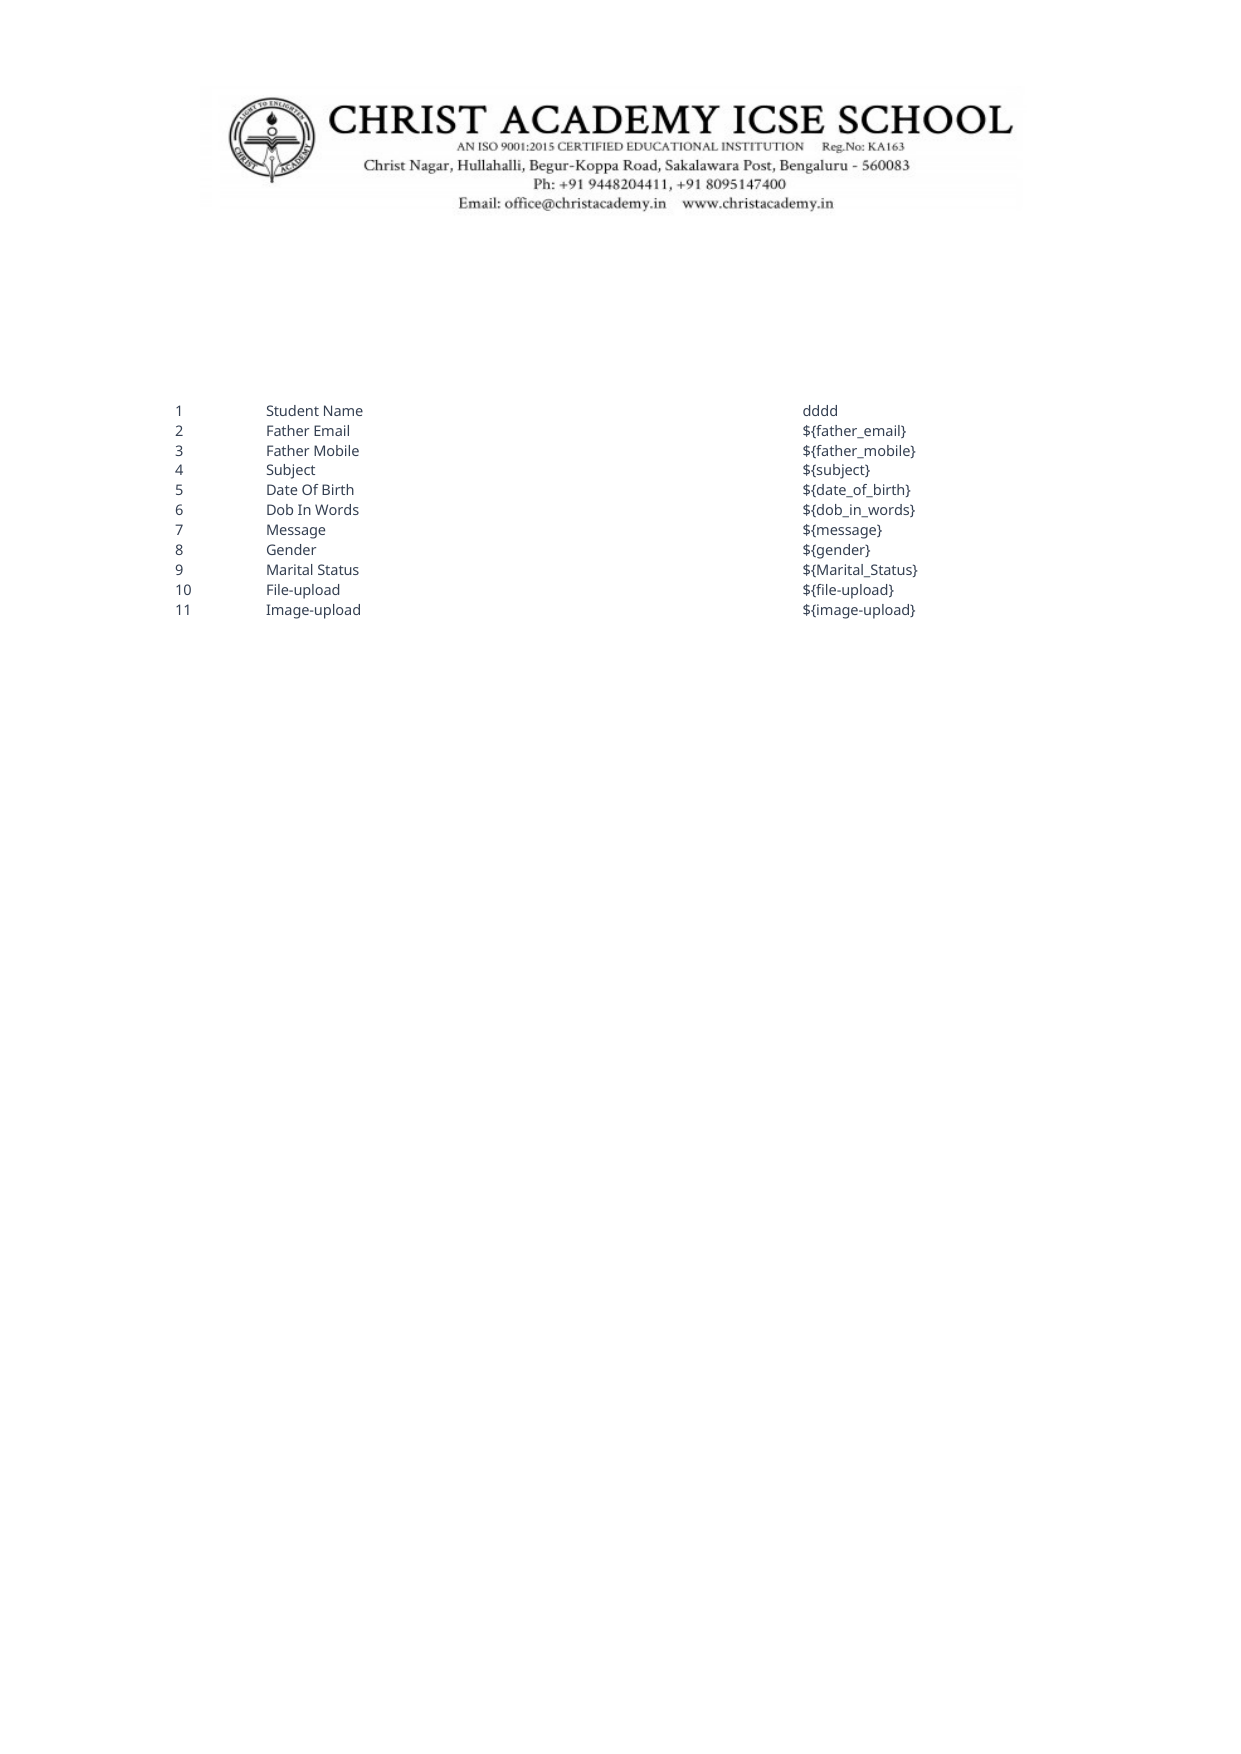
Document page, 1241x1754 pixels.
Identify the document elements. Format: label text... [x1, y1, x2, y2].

table_cell 7 [175, 520, 266, 540]
table_cell Father Mobile [266, 440, 802, 460]
table_cell Image-upload [266, 600, 802, 619]
table_cell Gender [266, 540, 802, 560]
table_cell 2 [175, 420, 266, 440]
table_cell ${image-upload} [803, 600, 1240, 619]
table_cell 10 [175, 580, 266, 599]
table_cell 6 [175, 500, 266, 520]
table_cell File-upload [266, 580, 802, 599]
table_header 1 [175, 401, 266, 420]
table_cell Dob In Words [266, 500, 802, 520]
table_cell Subject [266, 460, 802, 480]
table_cell ${father_email} [803, 420, 1240, 440]
table_cell Father Email [266, 420, 802, 440]
table_cell ${dob_in_words} [803, 500, 1240, 520]
table_cell 9 [175, 560, 266, 579]
table_cell Date Of Birth [266, 480, 802, 500]
table_cell ${father_mobile} [803, 440, 1240, 460]
table_cell ${Marital_Status} [803, 560, 1240, 579]
picture [191, 86, 1053, 219]
table_header Student Name [266, 401, 802, 420]
table_cell ${subject} [803, 460, 1240, 480]
table_cell 4 [175, 460, 266, 480]
table_cell 5 [175, 480, 266, 500]
table_cell 3 [175, 440, 266, 460]
table_cell 11 [175, 600, 266, 619]
table_cell ${date_of_birth} [803, 480, 1240, 500]
table_cell ${message} [803, 520, 1240, 540]
table_header dddd [803, 401, 1240, 420]
table_cell Marital Status [266, 560, 802, 579]
table_cell ${file-upload} [803, 580, 1240, 599]
table_cell Message [266, 520, 802, 540]
table_cell 8 [175, 540, 266, 560]
table_cell ${gender} [803, 540, 1240, 560]
